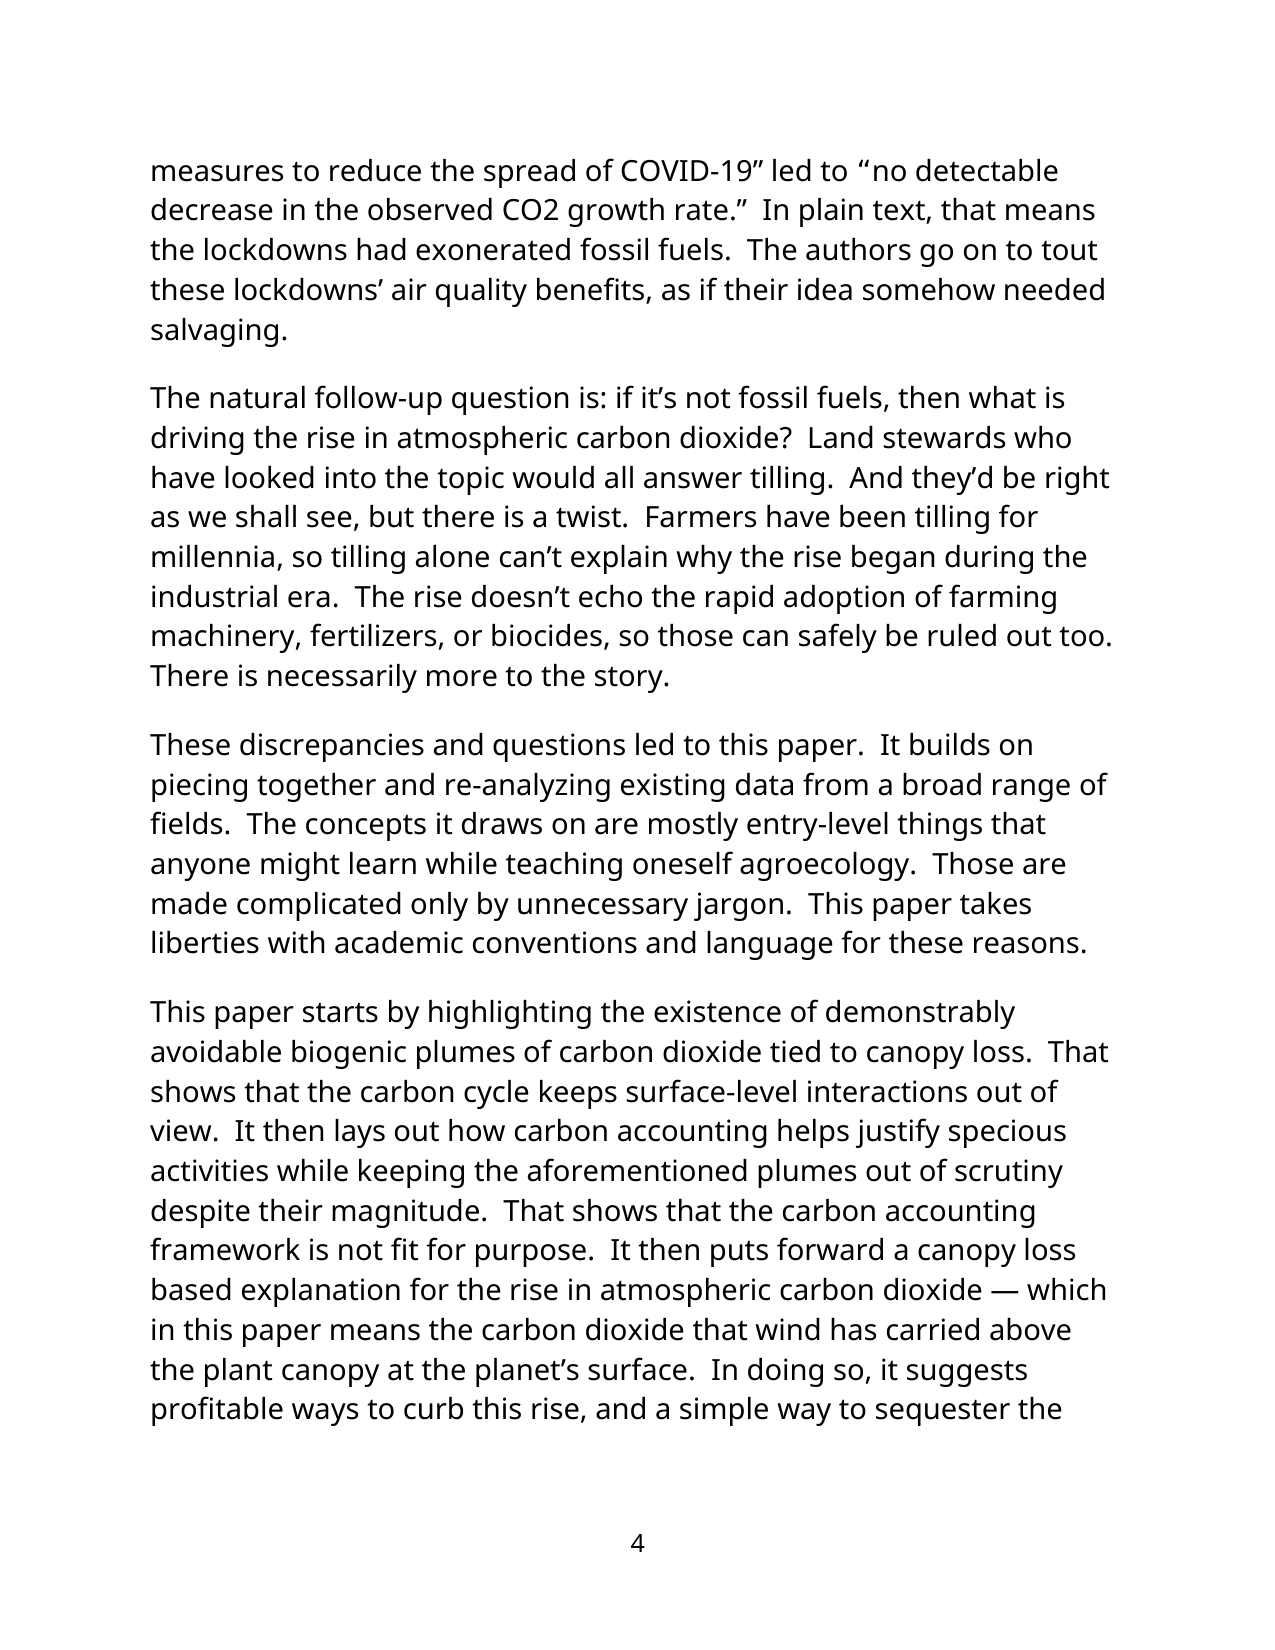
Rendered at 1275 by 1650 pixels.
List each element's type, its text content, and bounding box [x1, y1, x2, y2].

text These discrepancies and questions led to this paper. It builds on piecing together and re-analyzing existing data from a broad range of fields. The concepts it draws on are mostly entry-level things that anyone might learn while teaching oneself agroecology. Those are made complicated only by unnecessary jargon. This paper takes liberties with academic conventions and language for these reasons. [150, 724, 1125, 962]
text The natural follow-up question is: if it’s not fossil fuels, then what is driving the rise in atmospheric carbon dioxide? Land stewards who have looked into the topic would all answer tilling. And they’d be right as we shall see, but there is a twist. Farmers have been tilling for millennia, so tilling alone can’t explain why the rise began during the industrial era. The rise doesn’t echo the rapid adoption of farming machinery, fertilizers, or biocides, so those can safely be ruled out too. There is necessarily more to the story. [150, 378, 1125, 695]
